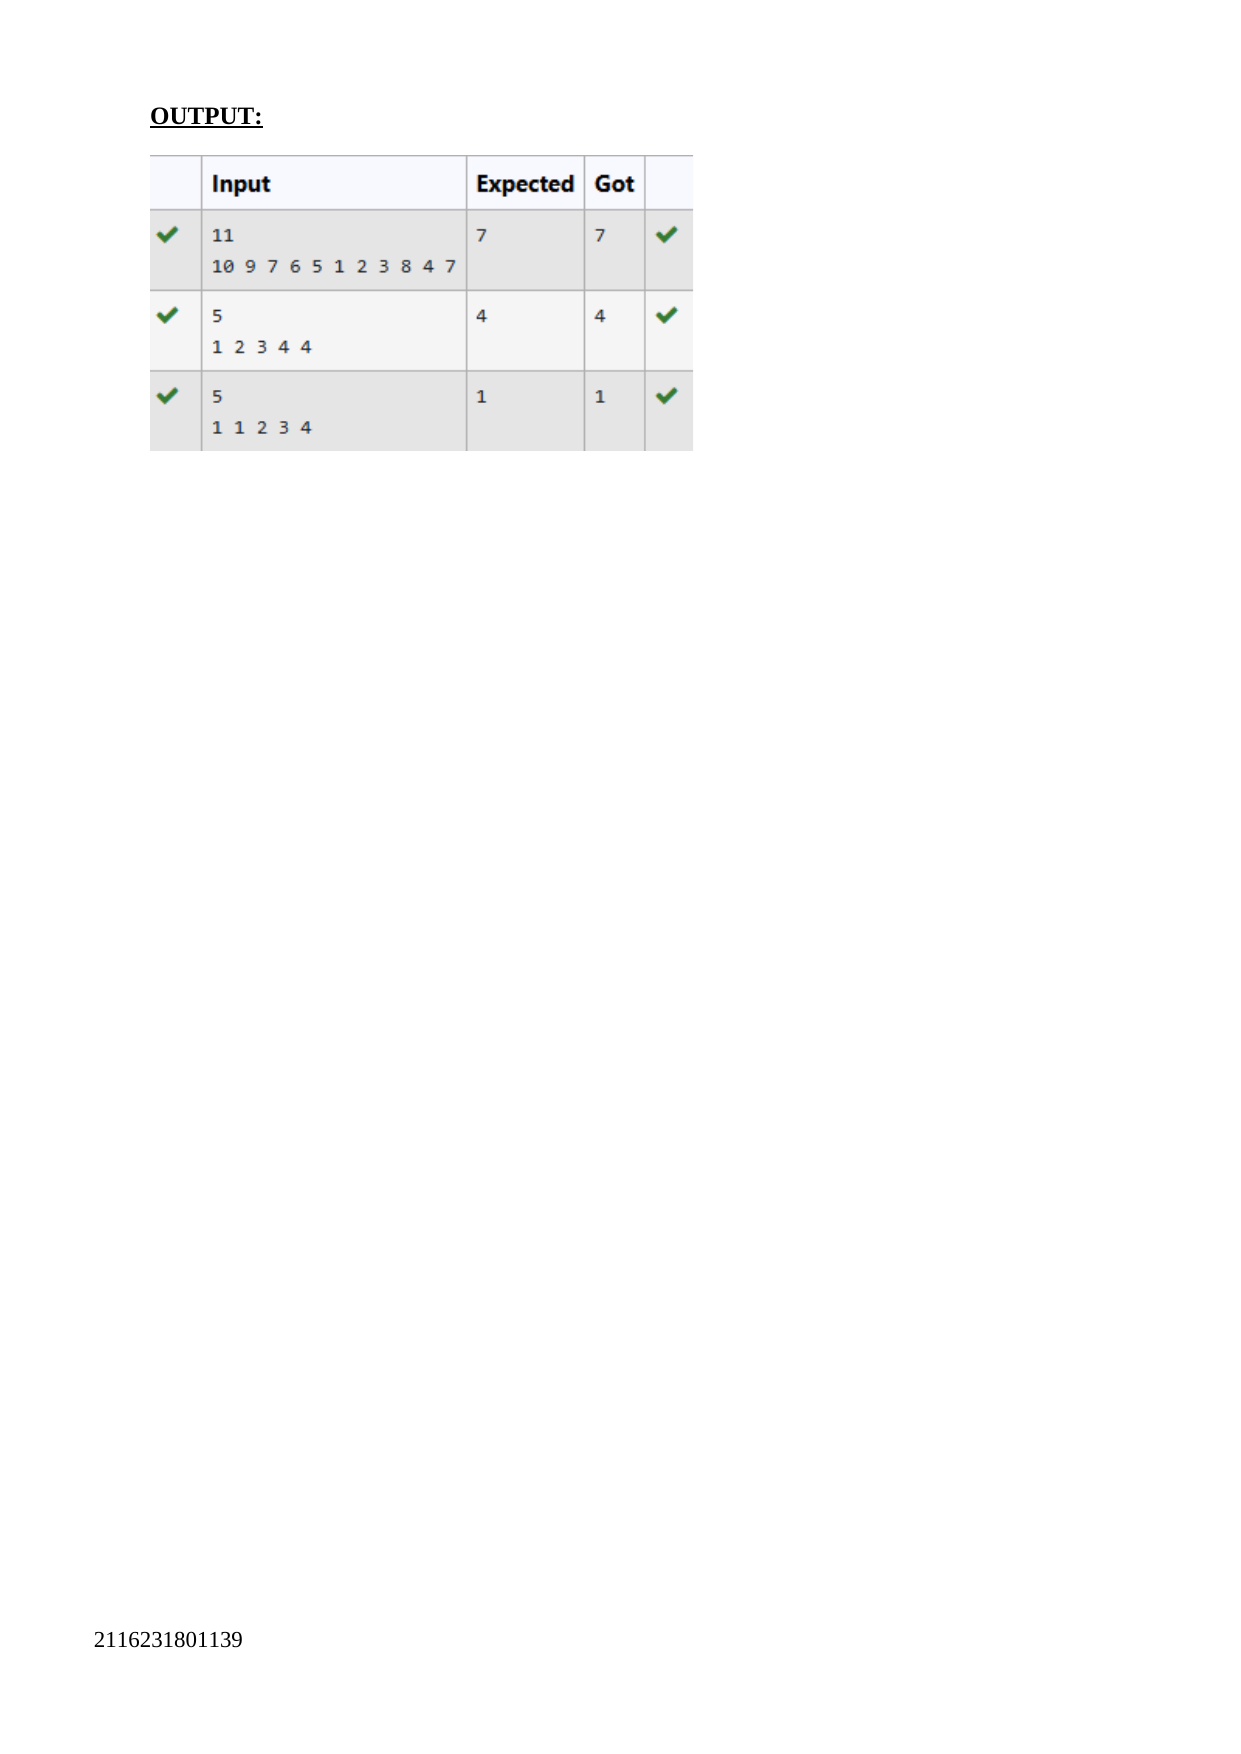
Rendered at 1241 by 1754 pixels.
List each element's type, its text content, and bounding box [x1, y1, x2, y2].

text OUTPUT: [150, 101, 1155, 130]
picture [150, 155, 694, 451]
